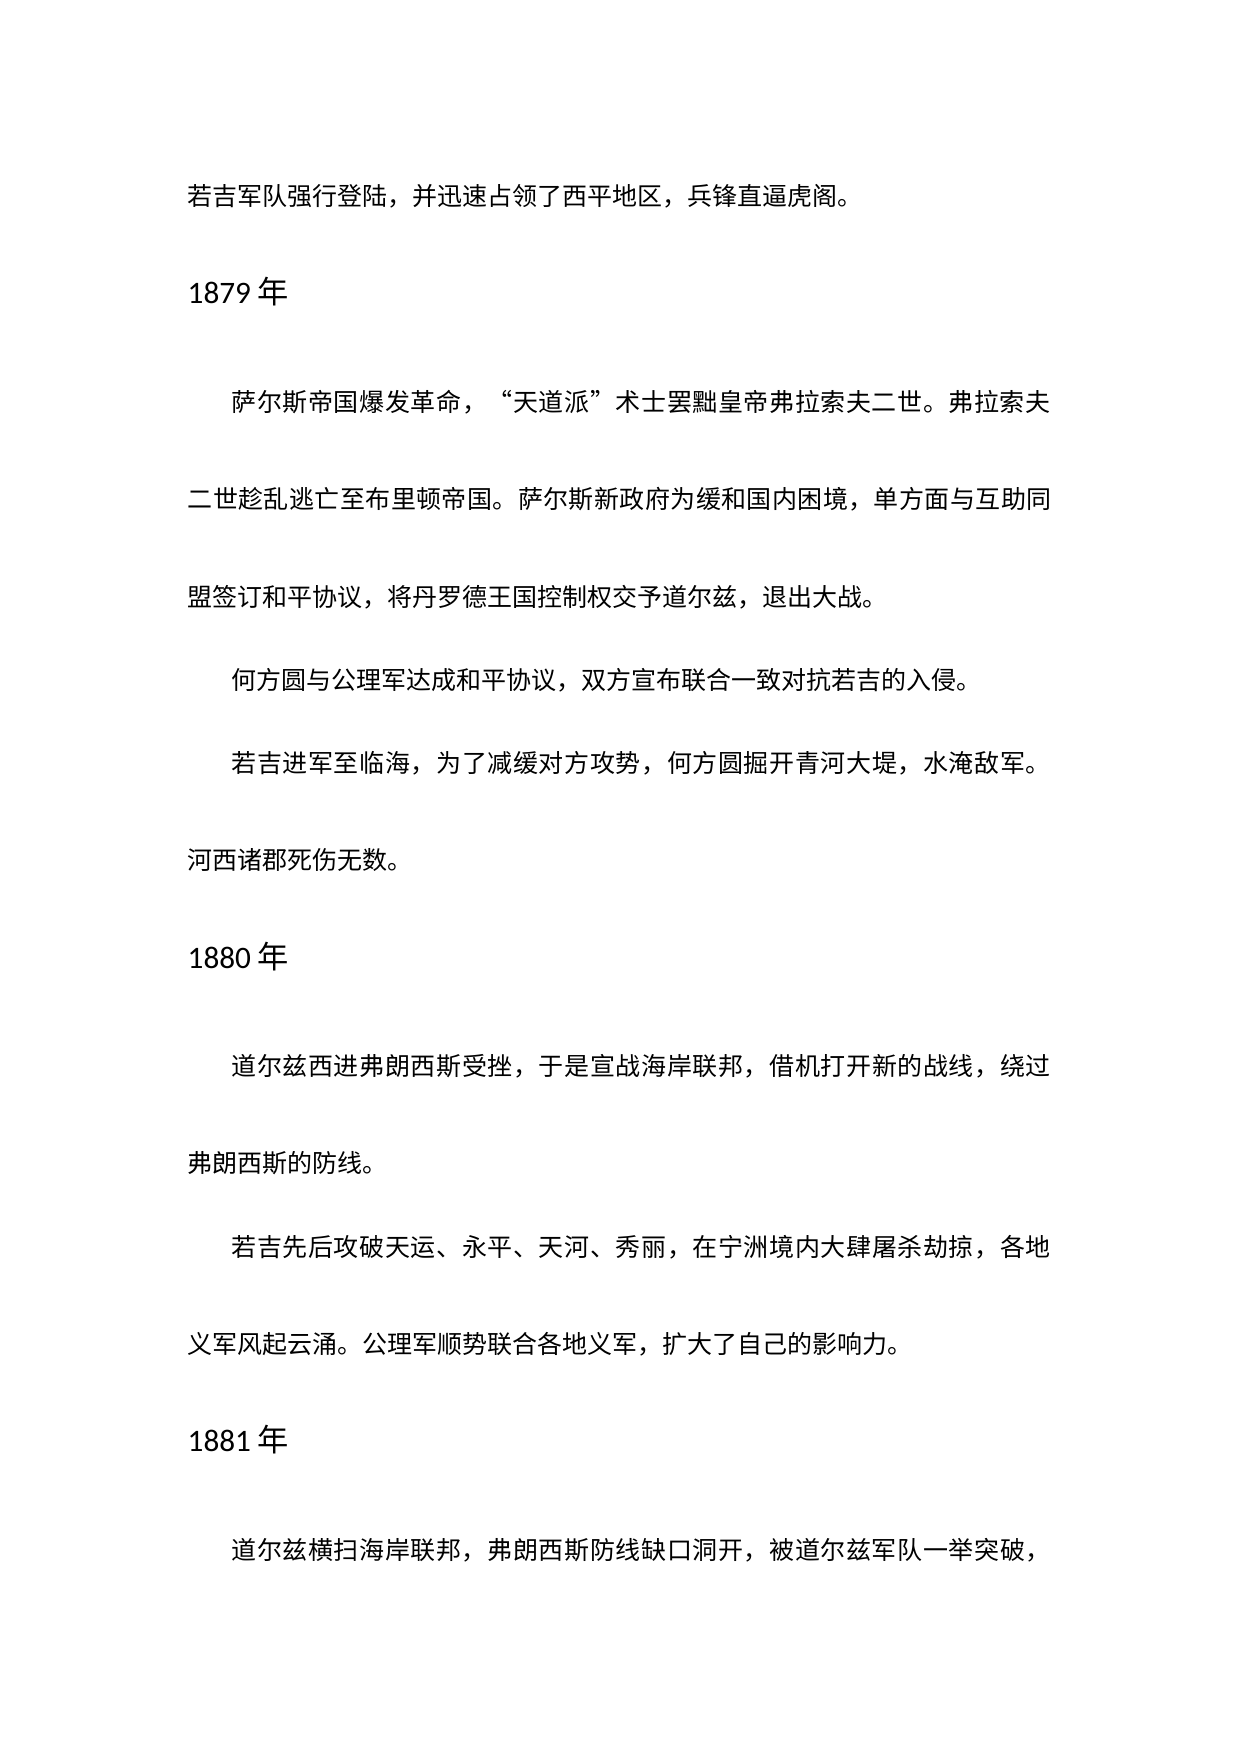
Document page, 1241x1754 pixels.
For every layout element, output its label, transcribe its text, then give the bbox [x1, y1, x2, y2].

subtitle 1881年 [187, 1406, 1053, 1471]
text 若吉先后攻破天运、永平、天河、秀丽，在宁洲境内大肆屠杀劫掠，各地义军风起云涌。公理军顺势联合各地义军，扩大了自己的影响力。 [187, 1213, 1053, 1375]
subtitle 1880年 [187, 922, 1053, 987]
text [187, 162, 1053, 227]
subtitle 1879年 [187, 258, 1053, 323]
text 道尔兹西进弗朗西斯受挫，于是宣战海岸联邦，借机打开新的战线，绕过弗朗西斯的防线。 [187, 1032, 1053, 1194]
text 萨尔斯帝国爆发革命，“天道派”术士罢黜皇帝弗拉索夫二世。弗拉索夫二世趁乱逃亡至布里顿帝国。萨尔斯新政府为缓和国内困境，单方面与互助同盟签订和平协议，将丹罗德王国控制权交予道尔兹，退出大战。 [187, 368, 1053, 628]
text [187, 1516, 1053, 1581]
text 何方圆与公理军达成和平协议，双方宣布联合一致对抗若吉的入侵。 [187, 646, 1053, 711]
text 若吉进军至临海，为了减缓对方攻势，何方圆掘开青河大堤，水淹敌军。河西诸郡死伤无数。 [187, 729, 1053, 891]
